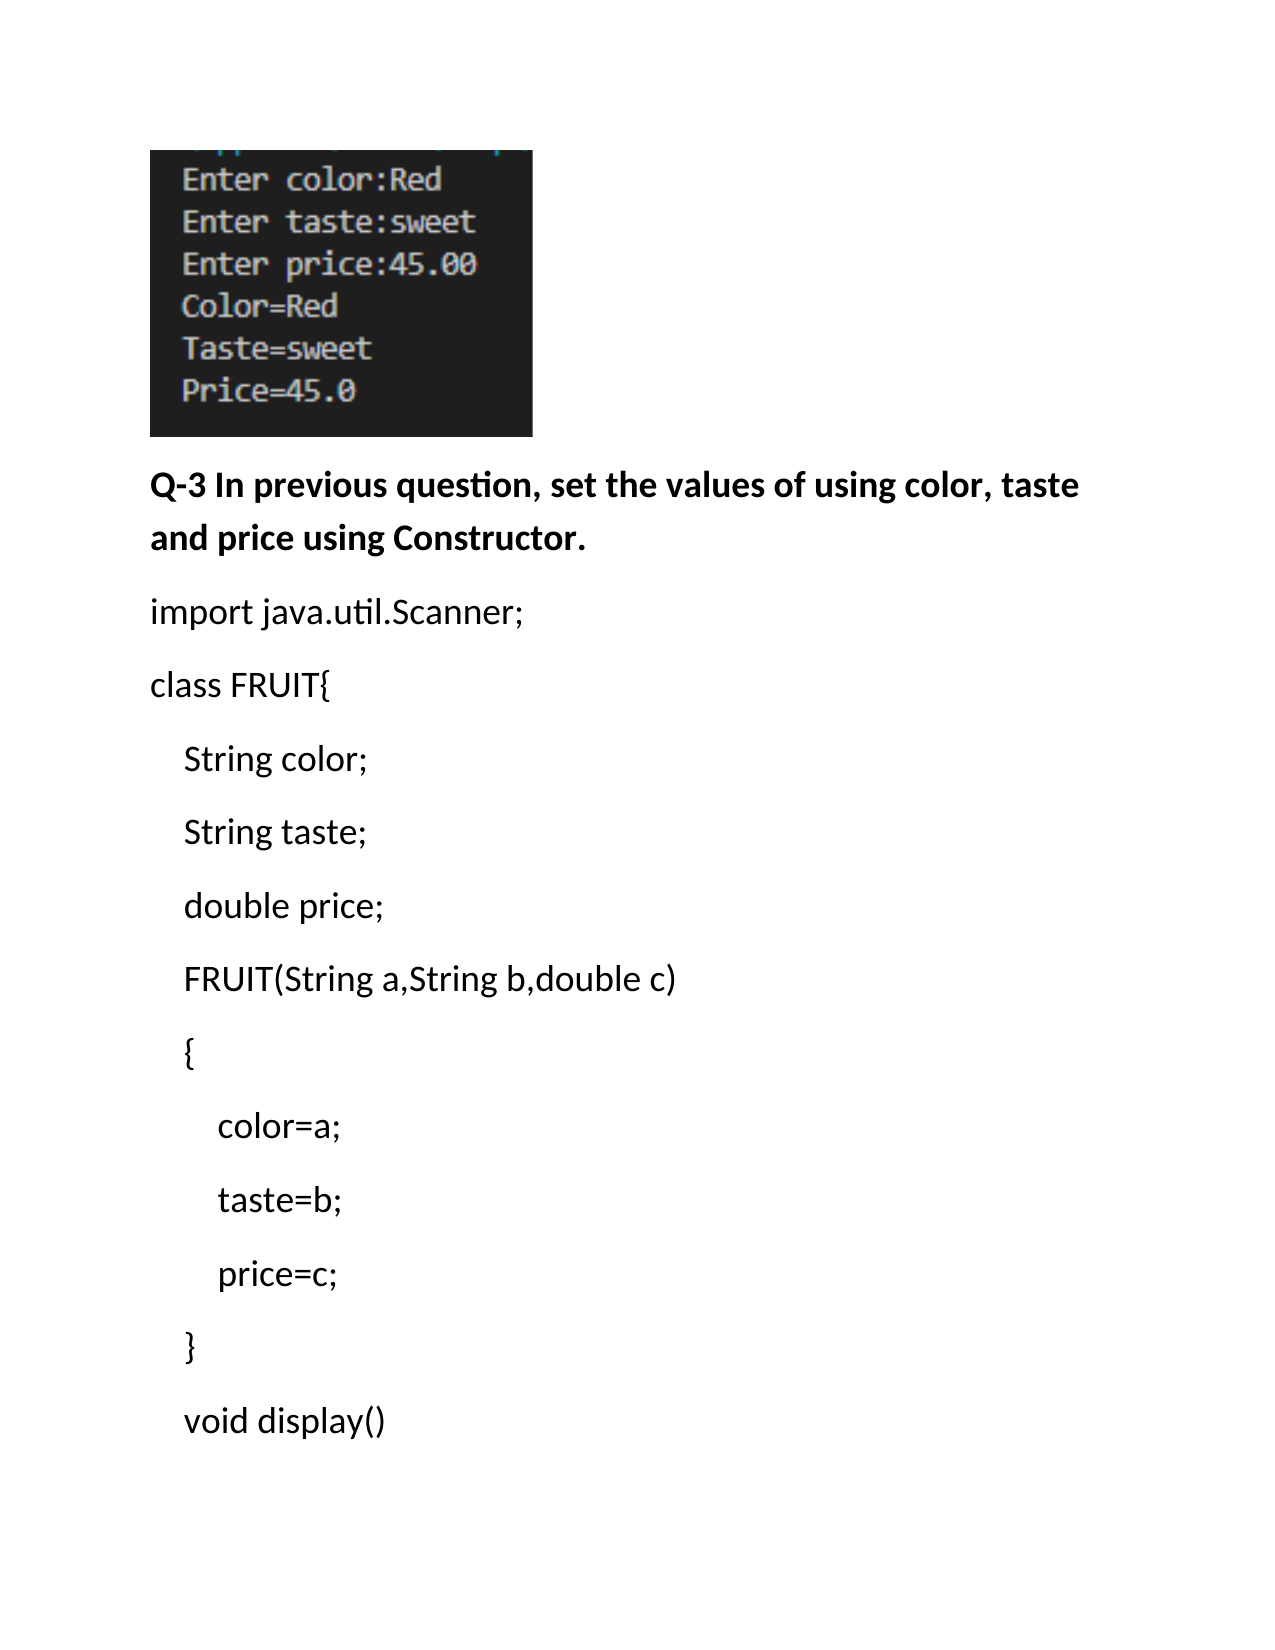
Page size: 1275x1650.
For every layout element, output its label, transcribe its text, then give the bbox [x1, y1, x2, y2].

text { [150, 1029, 1125, 1075]
text double price; [150, 882, 1125, 928]
text FRUIT(String a,String b,double c) [150, 955, 1125, 1001]
text class FRUIT{ [150, 661, 1125, 707]
text taste=b; [150, 1176, 1125, 1222]
picture [150, 150, 533, 437]
text import java.util.Scanner; [150, 588, 1125, 633]
text price=c; [150, 1249, 1125, 1295]
text String taste; [150, 808, 1125, 854]
text Q-3 In previous question, set the values of using color, taste and price using Constructor. [150, 461, 1125, 560]
text void display() [150, 1397, 1125, 1442]
text String color; [150, 735, 1125, 781]
text } [150, 1323, 1125, 1369]
text color=a; [150, 1102, 1125, 1148]
